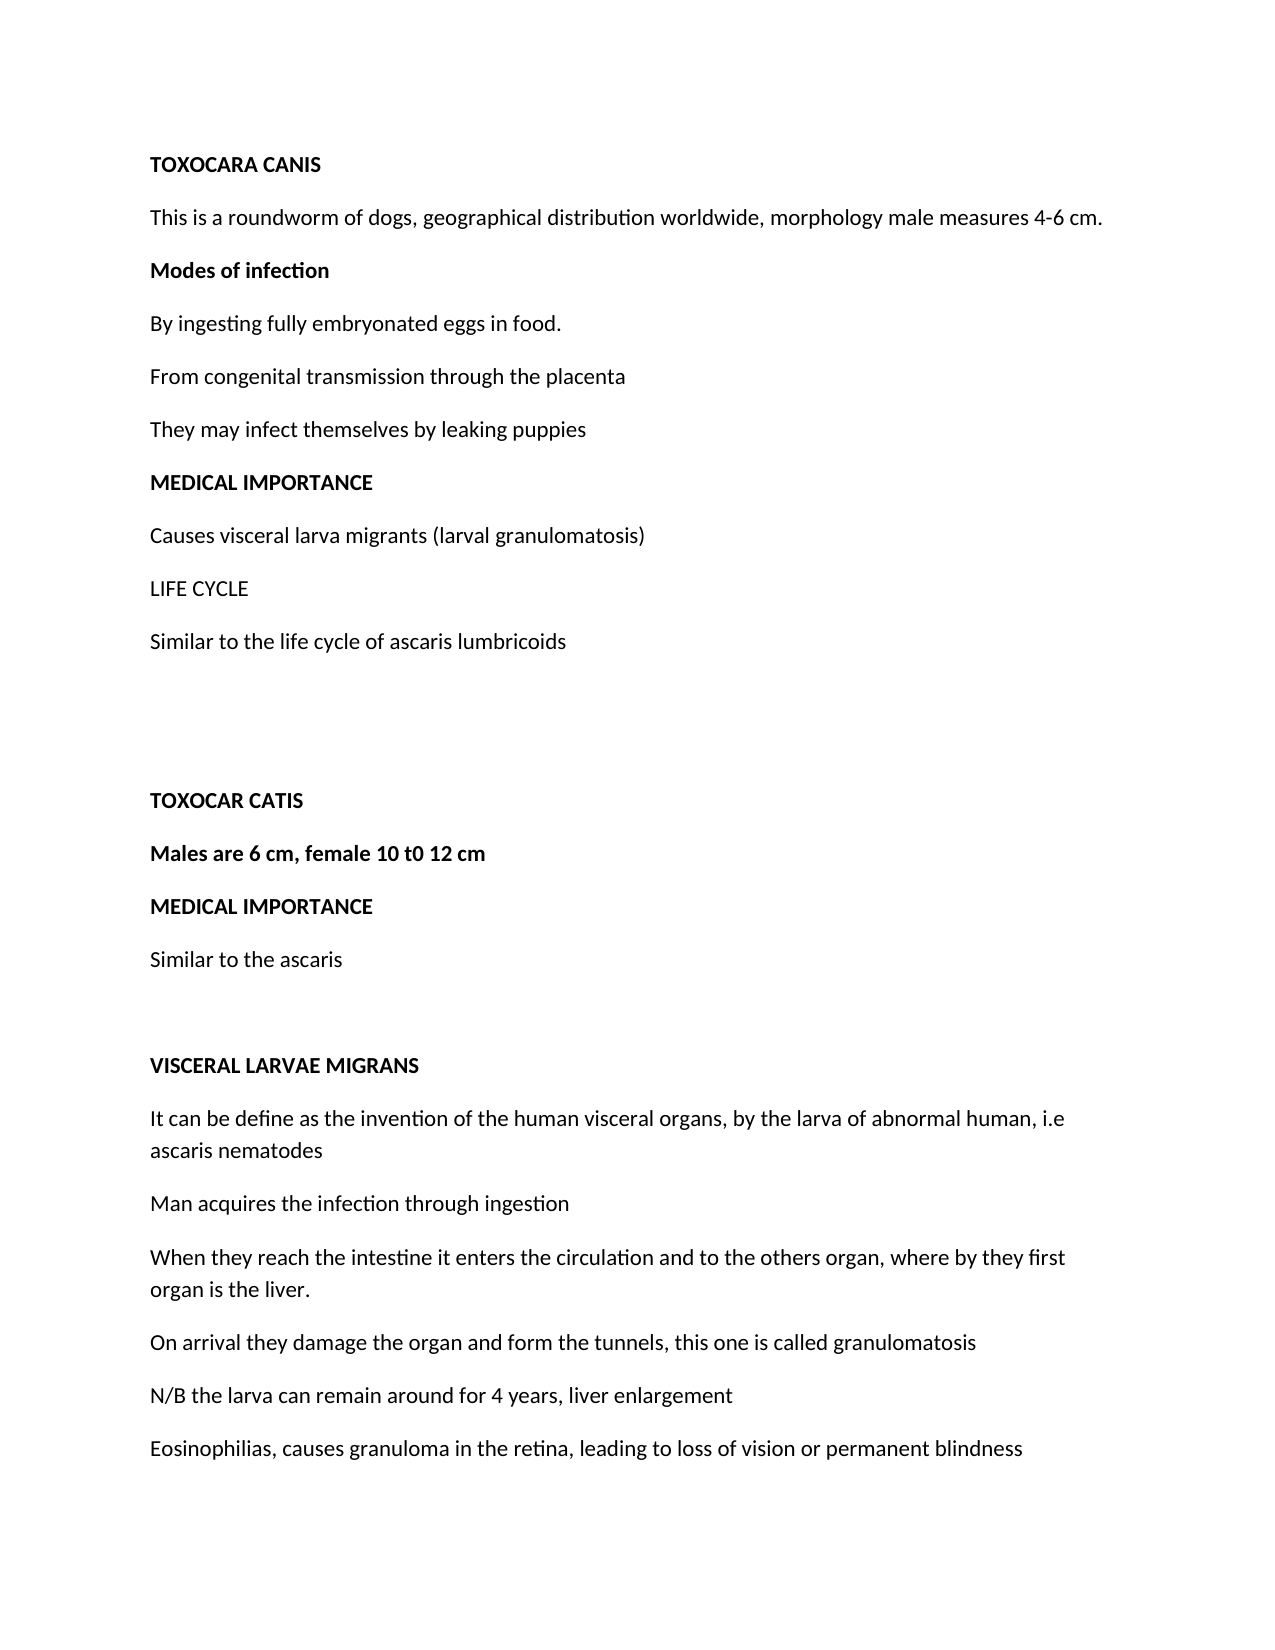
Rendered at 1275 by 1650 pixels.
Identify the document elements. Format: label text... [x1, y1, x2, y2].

text TOXOCAR CATIS [150, 786, 1125, 814]
text They may infect themselves by leaking puppies [150, 415, 1125, 443]
text Similar to the life cycle of ascaris lumbricoids [150, 627, 1125, 655]
text MEDICAL IMPORTANCE [150, 892, 1125, 920]
text On arrival they damage the organ and form the tunnels, this one is called granulomatosis [150, 1328, 1125, 1356]
text Eosinophilias, causes granuloma in the retina, leading to loss of vision or permanent blindness [150, 1434, 1125, 1462]
text TOXOCARA CANIS [150, 150, 1125, 178]
text LIFE CYCLE [150, 574, 1125, 602]
text From congenital transmission through the placenta [150, 362, 1125, 390]
text Modes of infection [150, 256, 1125, 284]
text Man acquires the infection through ingestion [150, 1189, 1125, 1218]
text It can be define as the invention of the human visceral organs, by the larva of abnormal human, i.e ascaris nematodes [150, 1104, 1125, 1164]
text When they reach the intestine it enters the circulation and to the others organ, where by they first organ is the liver. [150, 1243, 1125, 1303]
text Similar to the ascaris [150, 945, 1125, 973]
text Causes visceral larva migrants (larval granulomatosis) [150, 521, 1125, 549]
text This is a roundworm of dogs, geographical distribution worldwide, morphology male measures 4-6 cm. [150, 203, 1125, 231]
text Males are 6 cm, female 10 t0 12 cm [150, 839, 1125, 867]
text VISCERAL LARVAE MIGRANS [150, 1051, 1125, 1079]
text By ingesting fully embryonated eggs in food. [150, 309, 1125, 337]
text N/B the larva can remain around for 4 years, liver enlargement [150, 1381, 1125, 1409]
text MEDICAL IMPORTANCE [150, 468, 1125, 496]
